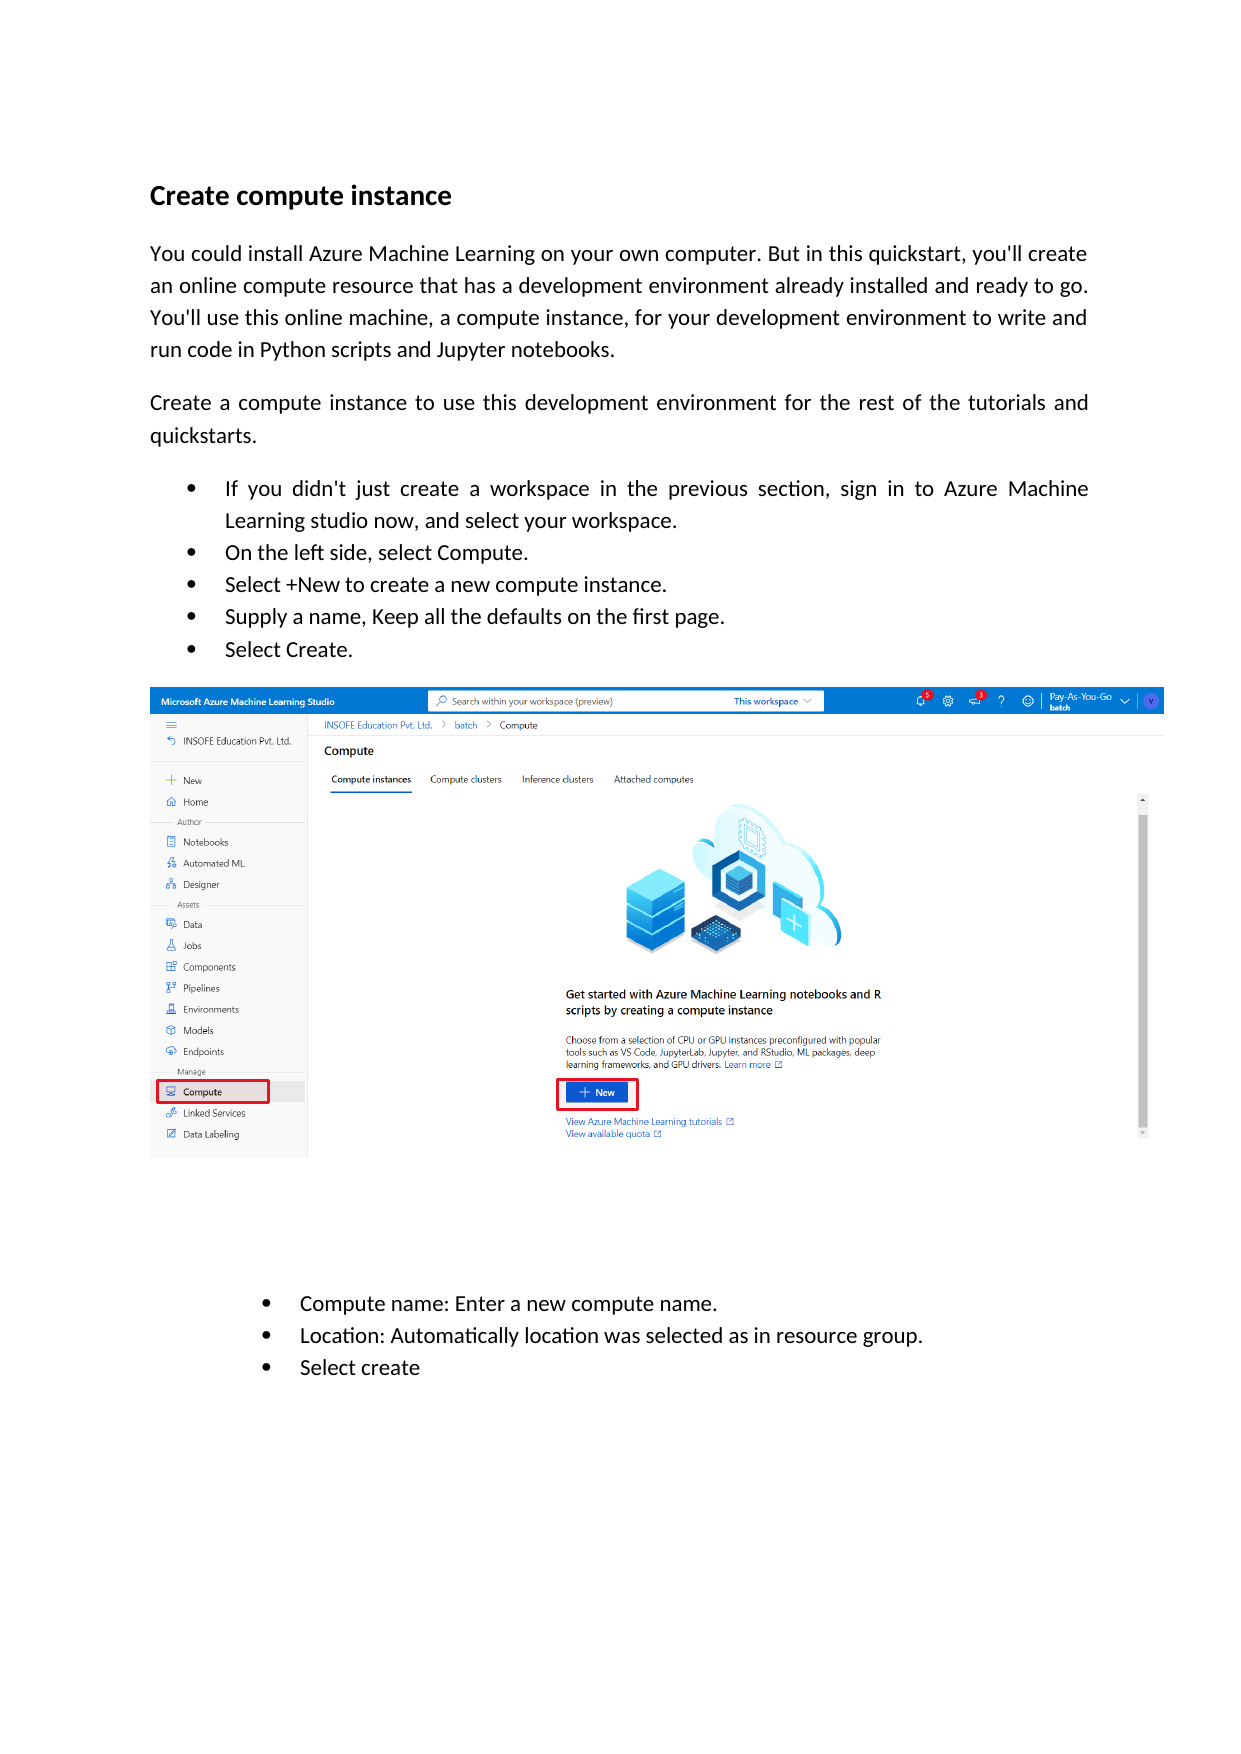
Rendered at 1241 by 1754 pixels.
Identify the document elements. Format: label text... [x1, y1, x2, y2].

text Create compute instance [150, 177, 1090, 213]
list Select Create. [187, 635, 1090, 663]
list Supply a name, Keep all the defaults on the first page. [187, 602, 1090, 631]
text Create a compute instance to use this development environment for the rest of the tutorials and quickstarts. [150, 388, 1090, 449]
text You could install Azure Machine Learning on your own computer. But in this quickstart, you'll create an online compute resource that has a development environment already installed and ready to go. You'll use this online machine, a compute instance, for your development environment to write and run code in Python scripts and Jupyter notebooks. [150, 239, 1090, 363]
list Location: Automatically location was selected as in resource group. [262, 1321, 1090, 1349]
list If you didn't just create a workspace in the previous section, sign in to Azure Machine Learning studio now, and select your workspace. [187, 474, 1090, 534]
list Select +New to create a new compute instance. [187, 570, 1090, 598]
list On the left side, select Compute. [187, 538, 1090, 566]
list Select create [262, 1353, 1090, 1381]
list Compute name: Enter a new compute name. [262, 1289, 1090, 1317]
picture [150, 687, 1164, 1158]
